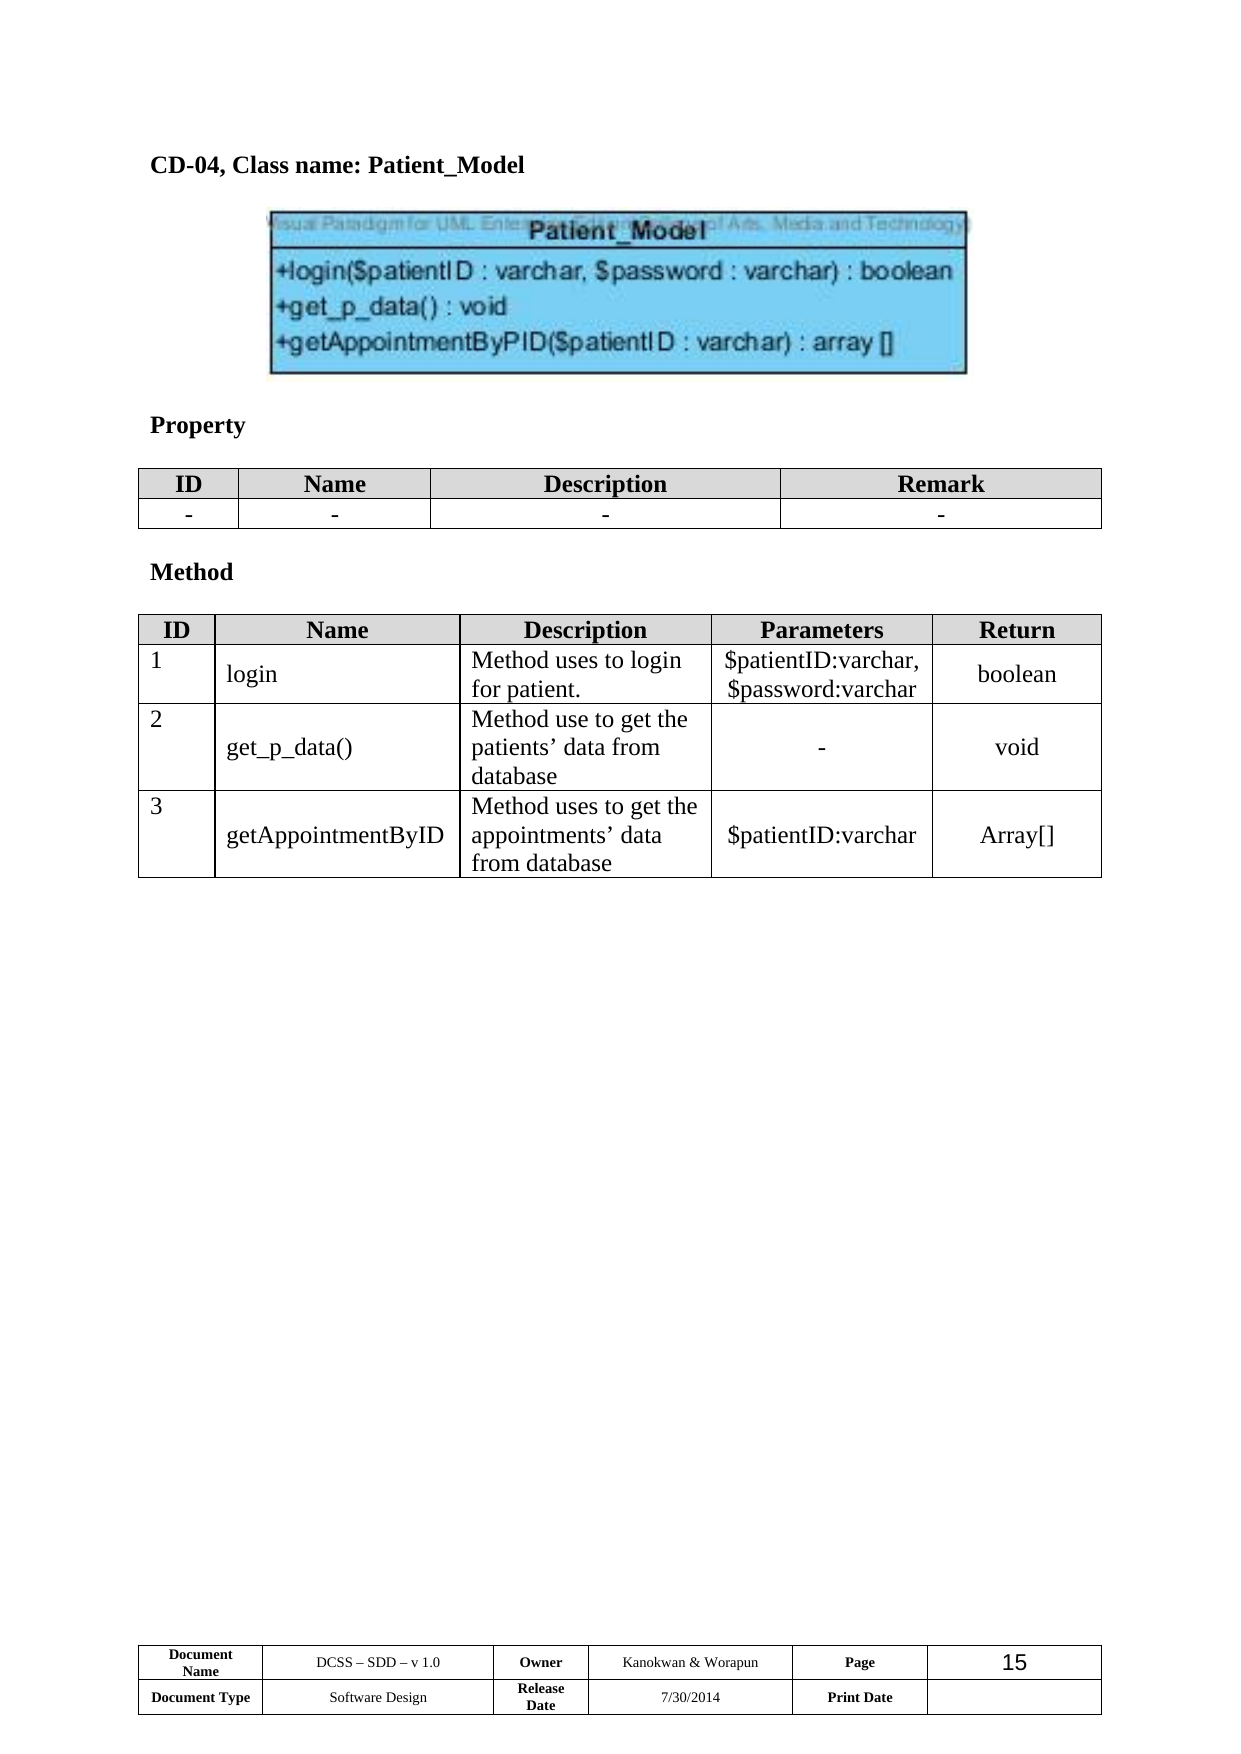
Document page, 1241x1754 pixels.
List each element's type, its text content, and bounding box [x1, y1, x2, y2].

table_cell 3 [139, 791, 214, 877]
table_cell 2 [139, 704, 214, 790]
text Method [150, 557, 1090, 586]
table_cell - [431, 499, 780, 528]
text Property [150, 411, 1090, 439]
table_cell Method uses to get the appointments’ data from database [461, 791, 711, 877]
table_cell $patientID:varchar,$password:varchar [712, 645, 932, 703]
table_header ID [139, 615, 214, 644]
picture [266, 207, 975, 382]
table_cell void [933, 704, 1101, 790]
table_cell Method uses to login for patient. [461, 645, 711, 703]
table_cell - [712, 704, 932, 790]
table_cell Array[] [933, 791, 1101, 877]
table_header ID [139, 469, 238, 498]
table_header Return [933, 615, 1101, 644]
text CD-04, Class name: Patient_Model [150, 150, 1090, 179]
table_cell - [781, 499, 1101, 528]
table_header Name [216, 615, 459, 644]
table_header Description [461, 615, 711, 644]
table_header Description [431, 469, 780, 498]
table_cell boolean [933, 645, 1101, 703]
table_header Remark [781, 469, 1101, 498]
table_cell - [139, 499, 238, 528]
table_cell getAppointmentByID [216, 791, 459, 877]
table_cell 1 [139, 645, 214, 703]
table_cell $patientID:varchar [712, 791, 932, 877]
table_header Parameters [712, 615, 932, 644]
table_cell Method use to get the patients’ data from database [461, 704, 711, 790]
table_cell login [216, 645, 459, 703]
table_cell get_p_data() [216, 704, 459, 790]
table_cell - [239, 499, 430, 528]
table_header Name [239, 469, 430, 498]
